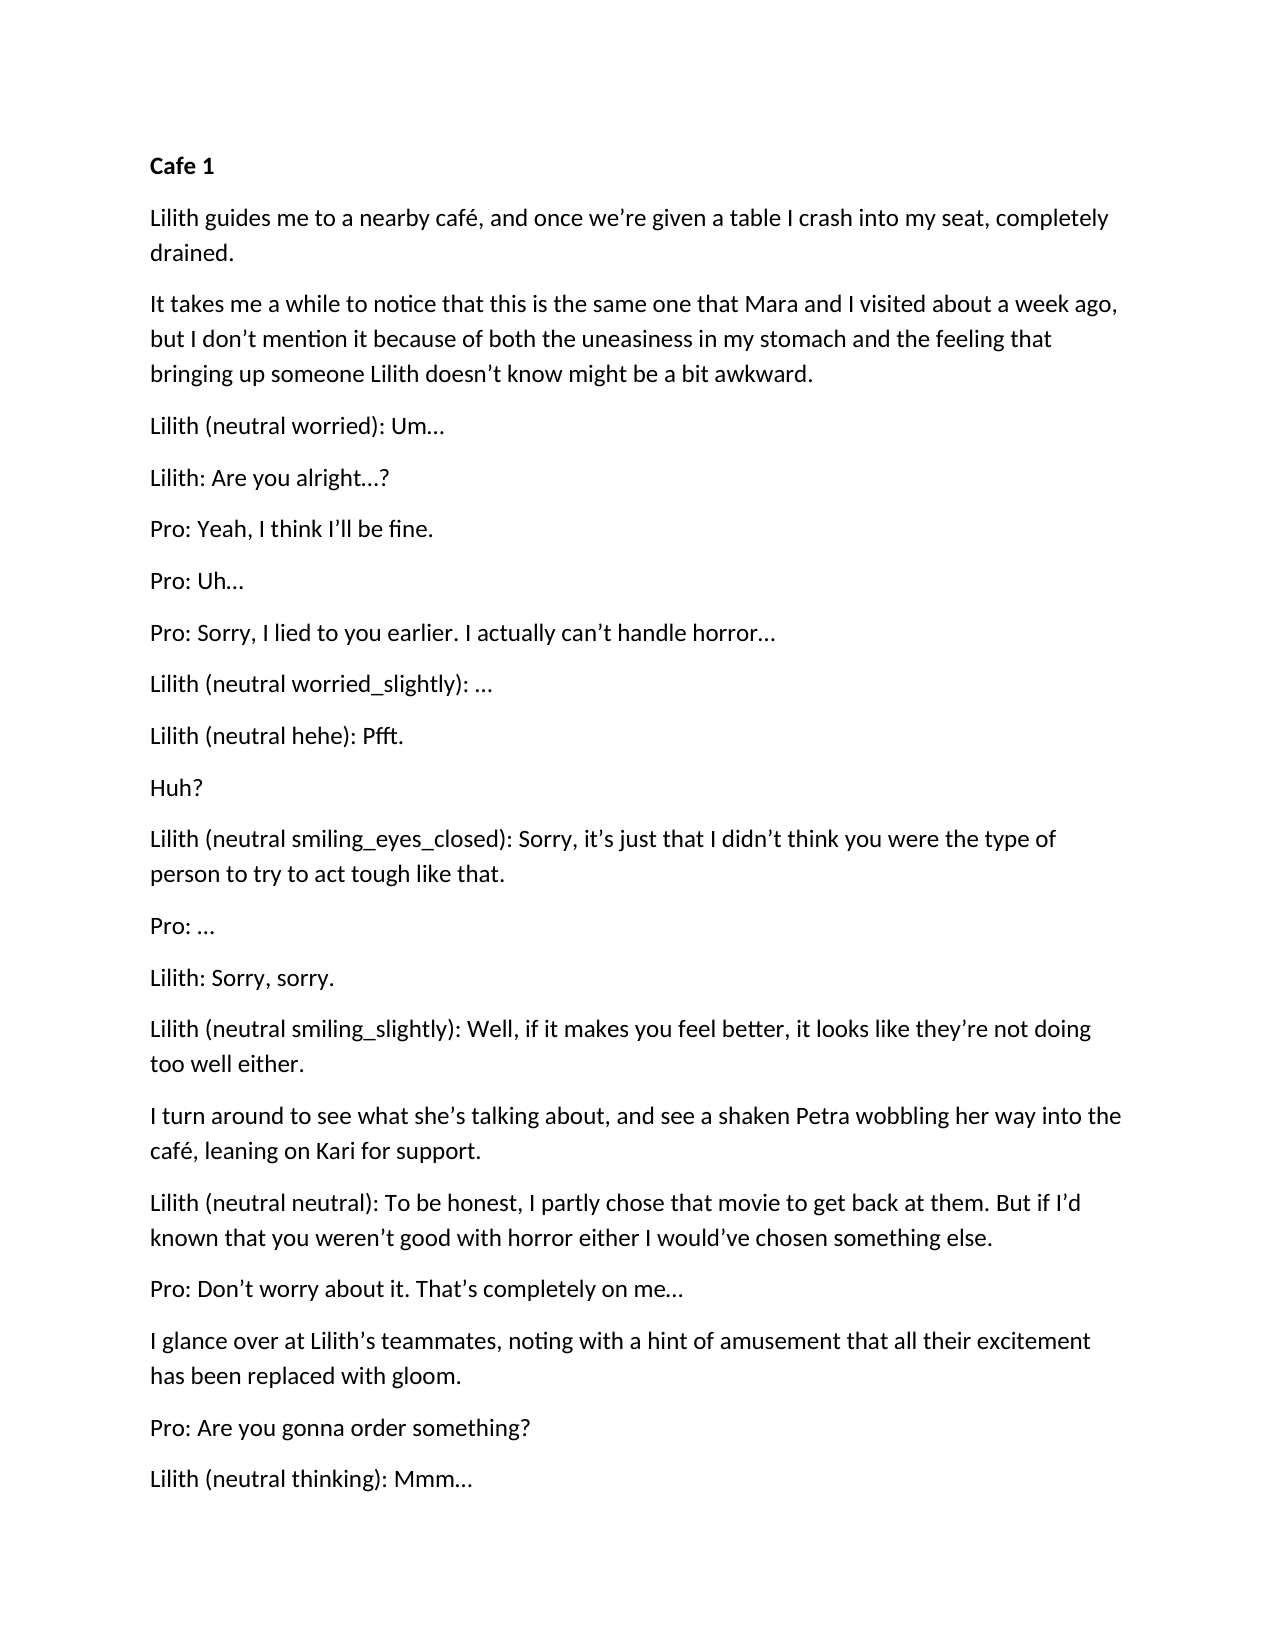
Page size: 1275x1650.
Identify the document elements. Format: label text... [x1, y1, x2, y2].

text Pro: … [150, 910, 1125, 941]
text Cafe 1 [150, 150, 1125, 181]
text Pro: Are you gonna order something? [150, 1412, 1125, 1442]
text Lilith (neutral worried): Um… [150, 410, 1125, 441]
text Pro: Don’t worry about it. That’s completely on me… [150, 1273, 1125, 1304]
text Lilith (neutral hehe): Pfft. [150, 720, 1125, 751]
text Huh? [150, 772, 1125, 802]
text It takes me a while to notice that this is the same one that Mara and I visited about a week ago, but I don’t mention it because of both the uneasiness in my stomach and the feeling that bringing up someone Lilith doesn’t know might be a bit awkward. [150, 288, 1125, 389]
text Lilith (neutral worried_slightly): … [150, 668, 1125, 699]
text Lilith (neutral neutral): To be honest, I partly chose that movie to get back at them. But if I’d known that you weren’t good with horror either I would’ve chosen something else. [150, 1187, 1125, 1252]
text Lilith: Sorry, sorry. [150, 962, 1125, 992]
text Lilith: Are you alright…? [150, 462, 1125, 492]
text Pro: Yeah, I think I’ll be fine. [150, 513, 1125, 544]
text Lilith (neutral smiling_slightly): Well, if it makes you feel better, it looks like they’re not doing too well either. [150, 1013, 1125, 1079]
text Pro: Sorry, I lied to you earlier. I actually can’t handle horror… [150, 617, 1125, 647]
text Lilith (neutral thinking): Mmm… [150, 1463, 1125, 1494]
text I glance over at Lilith’s teammates, noting with a hint of amusement that all their excitement has been replaced with gloom. [150, 1325, 1125, 1391]
text Lilith (neutral smiling_eyes_closed): Sorry, it’s just that I didn’t think you were the type of person to try to act tough like that. [150, 823, 1125, 889]
text I turn around to see what she’s talking about, and see a shaken Petra wobbling her way into the café, leaning on Kari for support. [150, 1100, 1125, 1166]
text Lilith guides me to a nearby café, and once we’re given a table I crash into my seat, completely drained. [150, 202, 1125, 267]
text Pro: Uh… [150, 565, 1125, 596]
